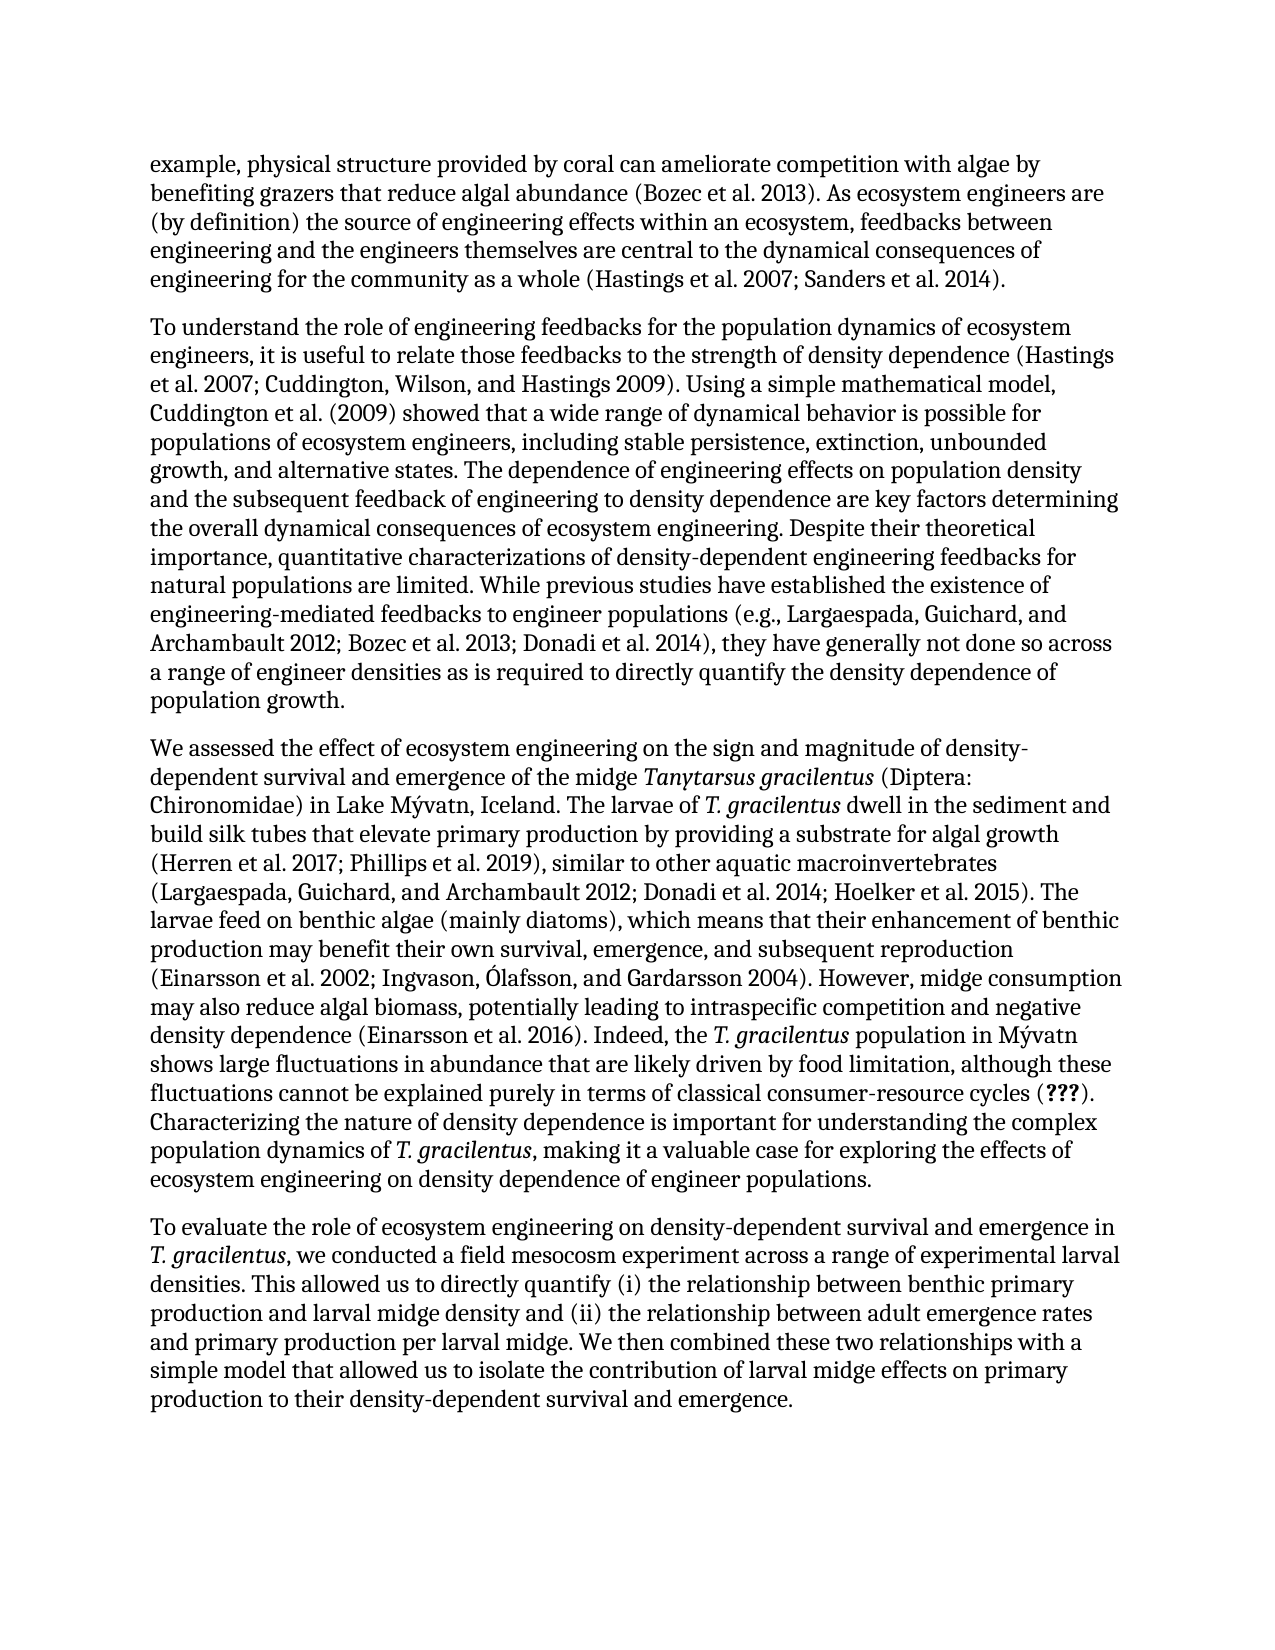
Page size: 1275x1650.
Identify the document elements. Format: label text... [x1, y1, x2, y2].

text We assessed the effect of ecosystem engineering on the sign and magnitude of density-dependent survival and emergence of the midge Tanytarsus gracilentus (Diptera: Chironomidae) in Lake Mývatn, Iceland. The larvae of T. gracilentus dwell in the sediment and build silk tubes that elevate primary production by providing a substrate for algal growth (Herren et al. 2017; Phillips et al. 2019), similar to other aquatic macroinvertebrates (Largaespada, Guichard, and Archambault 2012; Donadi et al. 2014; Hoelker et al. 2015). The larvae feed on benthic algae (mainly diatoms), which means that their enhancement of benthic production may benefit their own survival, emergence, and subsequent reproduction (Einarsson et al. 2002; Ingvason, Ólafsson, and Gardarsson 2004). However, midge consumption may also reduce algal biomass, potentially leading to intraspecific competition and negative density dependence (Einarsson et al. 2016). Indeed, the T. gracilentus population in Mývatn shows large fluctuations in abundance that are likely driven by food limitation, although these fluctuations cannot be explained purely in terms of classical consumer-resource cycles (???). Characterizing the nature of density dependence is important for understanding the complex population dynamics of T. gracilentus, making it a valuable case for exploring the effects of ecosystem engineering on density dependence of engineer populations. [150, 734, 1125, 1194]
text To evaluate the role of ecosystem engineering on density-dependent survival and emergence in T. gracilentus, we conducted a field mesocosm experiment across a range of experimental larval densities. This allowed us to directly quantify (i) the relationship between benthic primary production and larval midge density and (ii) the relationship between adult emergence rates and primary production per larval midge. We then combined these two relationships with a simple model that allowed us to isolate the contribution of larval midge effects on primary production to their density-dependent survival and emergence. [150, 1212, 1125, 1414]
text To understand the role of engineering feedbacks for the population dynamics of ecosystem engineers, it is useful to relate those feedbacks to the strength of density dependence (Hastings et al. 2007; Cuddington, Wilson, and Hastings 2009). Using a simple mathematical model, Cuddington et al. (2009) showed that a wide range of dynamical behavior is possible for populations of ecosystem engineers, including stable persistence, extinction, unbounded growth, and alternative states. The dependence of engineering effects on population density and the subsequent feedback of engineering to density dependence are key factors determining the overall dynamical consequences of ecosystem engineering. Despite their theoretical importance, quantitative characterizations of density-dependent engineering feedbacks for natural populations are limited. While previous studies have established the existence of engineering-mediated feedbacks to engineer populations (e.g., Largaespada, Guichard, and Archambault 2012; Bozec et al. 2013; Donadi et al. 2014), they have generally not done so across a range of engineer densities as is required to directly quantify the density dependence of population growth. [150, 312, 1125, 715]
